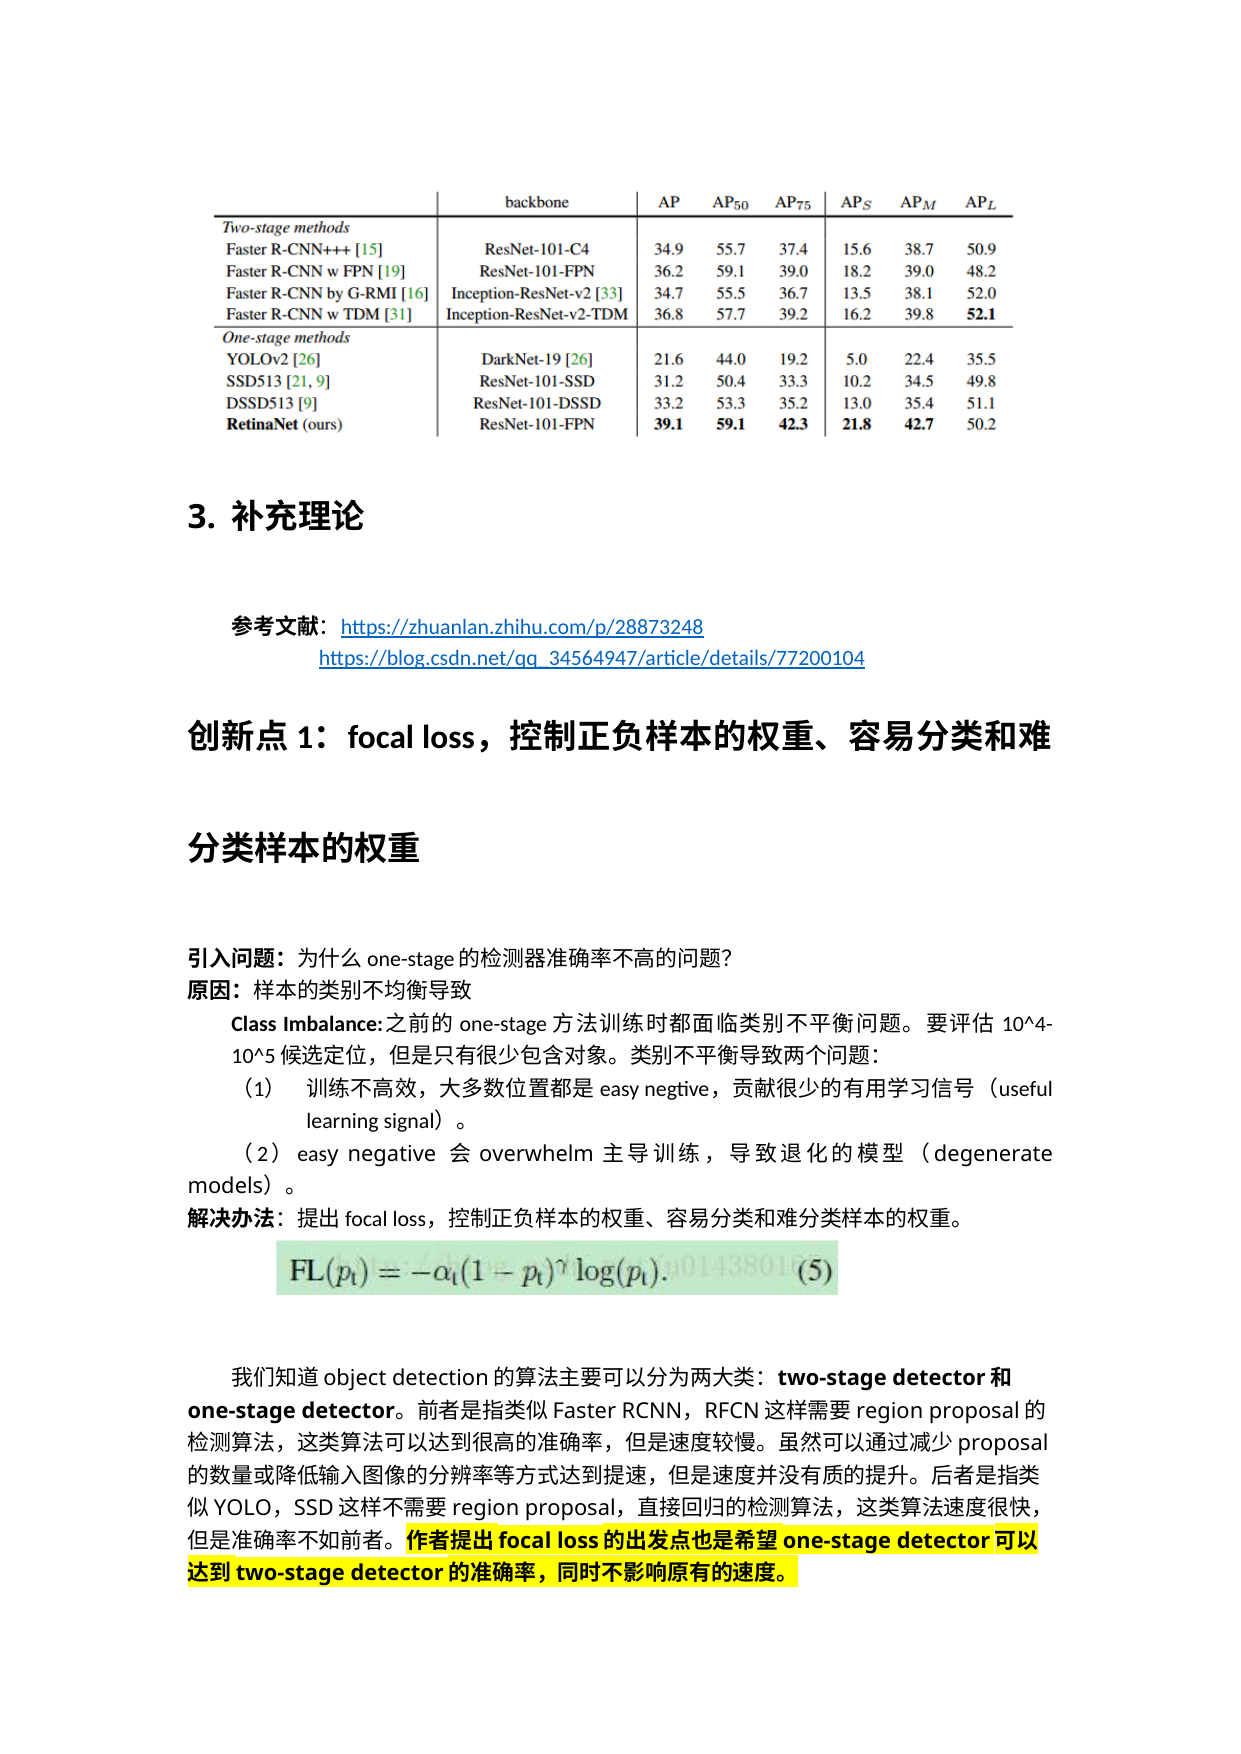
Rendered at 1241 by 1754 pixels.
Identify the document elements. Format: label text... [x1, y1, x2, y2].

picture [275, 1236, 839, 1295]
list 训练不高效，大多数位置都是easy negtive，贡献很少的有用学习信号（useful learning signal）。 [231, 1071, 1053, 1136]
text 我们知道object detection的算法主要可以分为两大类：two-stage detector和one-stage detector。前者是指类似Faster RCNN，RFCN这样需要region proposal的检测算法，这类算法可以达到很高的准确率，但是速度较慢。虽然可以通过减少proposal的数量或降低输入图像的分辨率等方式达到提速，但是速度并没有质的提升。后者是指类似YOLO，SSD这样不需要region proposal，直接回归的检测算法，这类算法速度很快，但是准确率不如前者。作者提出focal loss的出发点也是希望one-stage detector可以达到two-stage detector的准确率，同时不影响原有的速度。 [187, 1360, 1053, 1587]
picture [187, 177, 1025, 440]
list https://blog.csdn.net/qq_34564947/article/details/77200104 [231, 641, 1053, 674]
text 引入问题：为什么one-stage的检测器准确率不高的问题？ [187, 941, 1053, 973]
subtitle 创新点1：focal loss，控制正负样本的权重、容易分类和难分类样本的权重 [187, 701, 1053, 878]
text Class Imbalance:之前的one-stage方法训练时都面临类别不平衡问题。要评估10^4-10^5候选定位，但是只有很少包含对象。类别不平衡导致两个问题： [231, 1006, 1053, 1071]
text 解决办法：提出focal loss，控制正负样本的权重、容易分类和难分类样本的权重。 [187, 1201, 1053, 1233]
subtitle 补充理论 [187, 482, 1053, 547]
text （2）easy negative 会overwhelm主导训练，导致退化的模型（degenerate models）。 [187, 1136, 1053, 1201]
text 原因：样本的类别不均衡导致 [187, 973, 1053, 1006]
list 参考文献：https://zhuanlan.zhihu.com/p/28873248 [231, 609, 1053, 641]
